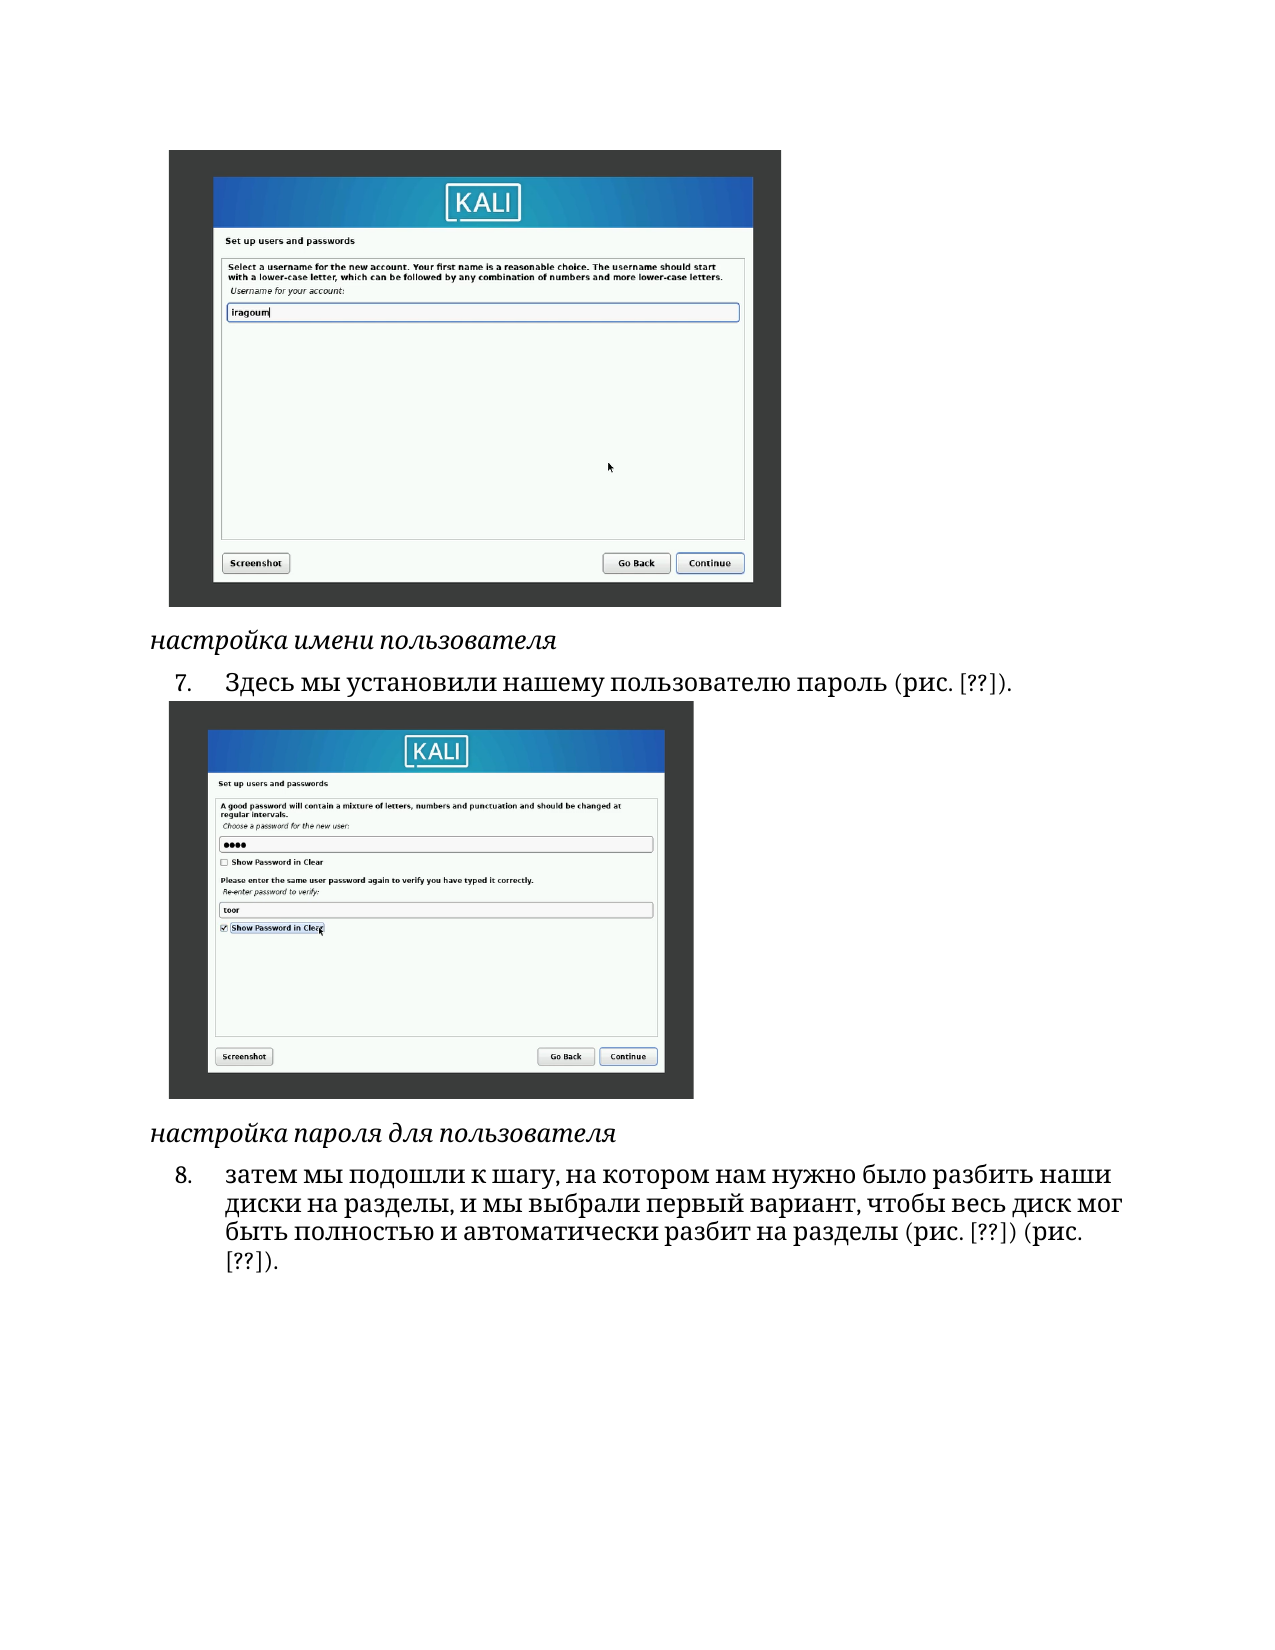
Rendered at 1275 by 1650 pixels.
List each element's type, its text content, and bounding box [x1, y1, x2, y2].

list Здесь мы установили нашему пользователю пароль (рис. [??]). [175, 668, 1125, 697]
picture [168, 150, 782, 607]
picture [168, 701, 694, 1099]
list затем мы подошли к шагу, на котором нам нужно было разбить наши диски на разделы, и мы выбрали первый вариант, чтобы весь диск мог быть полностью и автоматически разбит на разделы (рис. [??]) (рис. [??]). [175, 1161, 1125, 1276]
text настройка пароля для пользователя [150, 1119, 1125, 1148]
text настройка имени пользователя [150, 627, 1125, 656]
